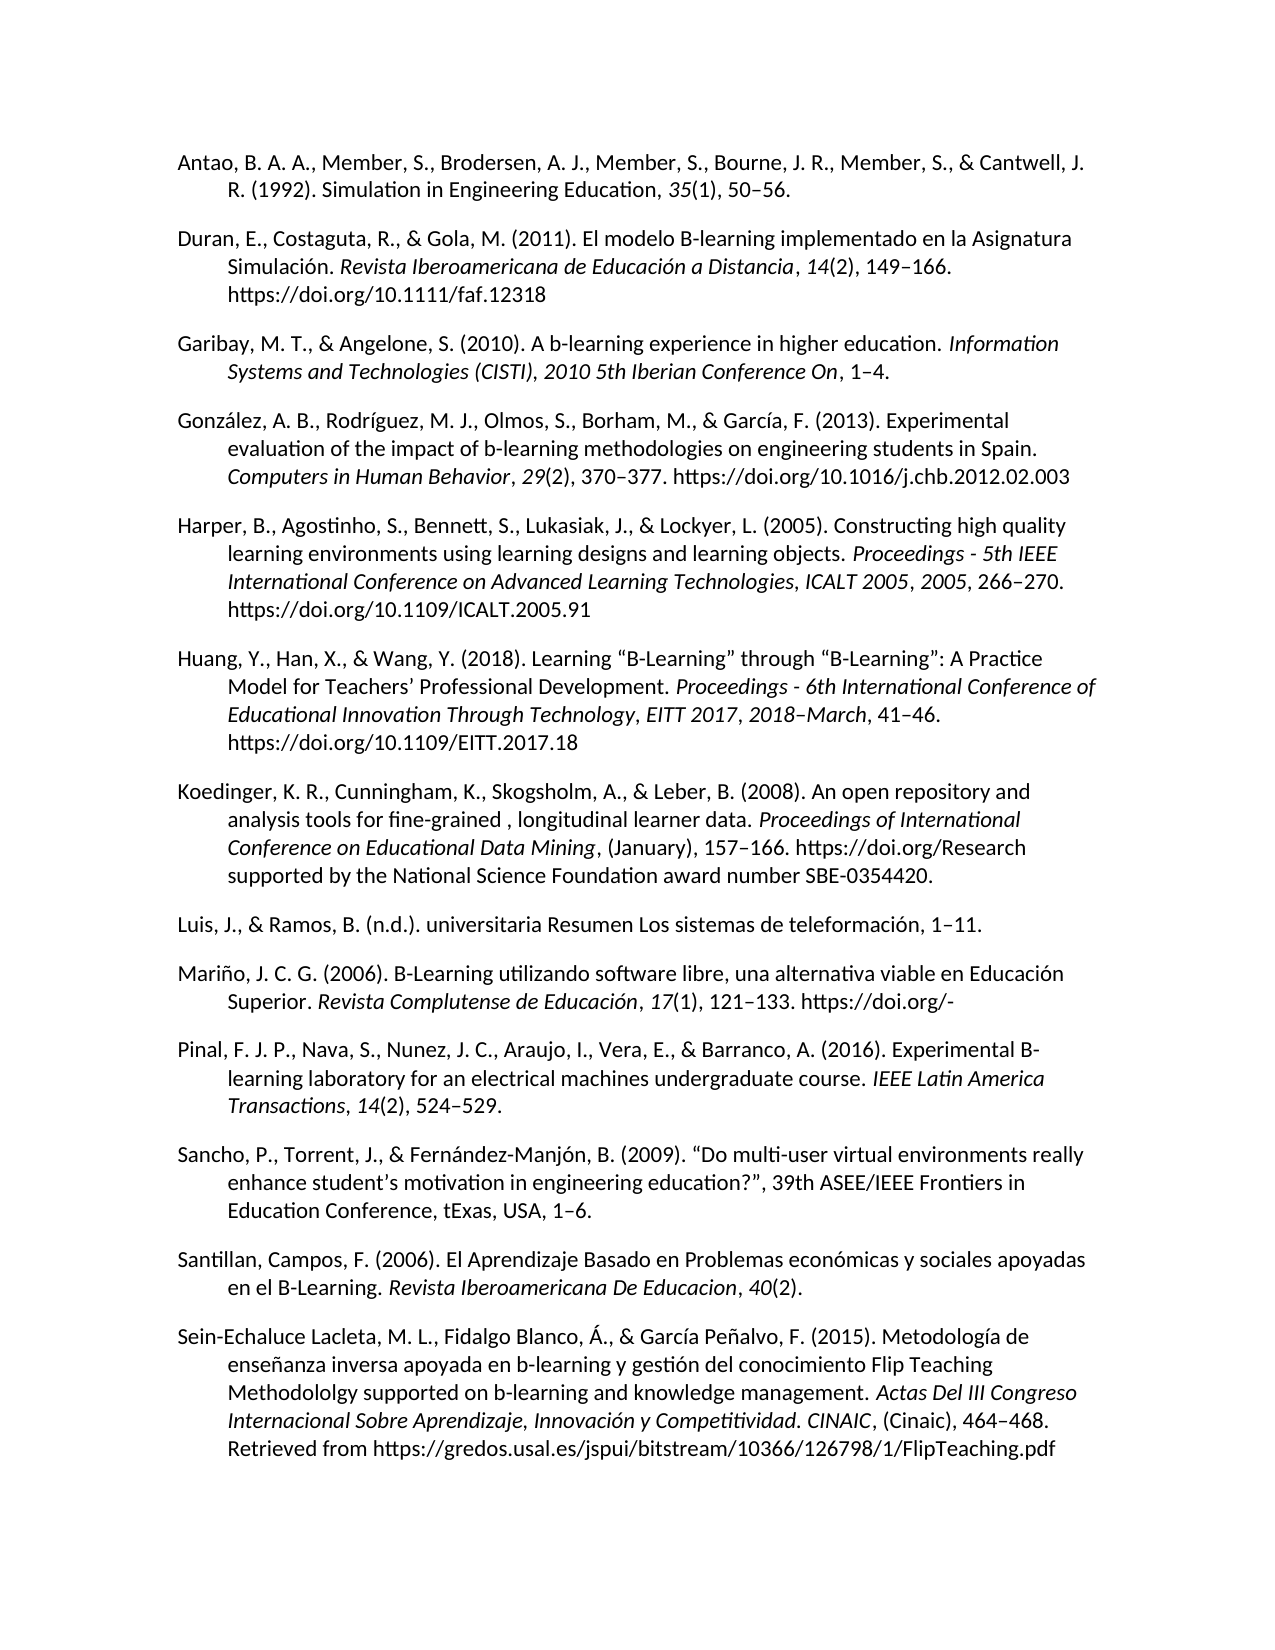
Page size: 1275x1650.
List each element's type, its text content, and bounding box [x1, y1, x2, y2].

text Duran, E., Costaguta, R., & Gola, M. (2011). El modelo B-learning implementado en la Asignatura Simulación. Revista Iberoamericana de Educación a Distancia, 14(2), 149–166. https://doi.org/10.1111/faf.12318 [177, 224, 1098, 308]
text Sancho, P., Torrent, J., & Fernández-Manjón, B. (2009). “Do multi-user virtual environments really enhance student’s motivation in engineering education?”, 39th ASEE/IEEE Frontiers in Education Conference, tExas, USA, 1–6. [177, 1141, 1098, 1224]
text Sein-Echaluce Lacleta, M. L., Fidalgo Blanco, Á., & García Peñalvo, F. (2015). Metodología de enseñanza inversa apoyada en b-learning y gestión del conocimiento Flip Teaching Methodololgy supported on b-learning and knowledge management. Actas Del III Congreso Internacional Sobre Aprendizaje, Innovación y Competitividad. CINAIC, (Cinaic), 464–468. Retrieved from https://gredos.usal.es/jspui/bitstream/10366/126798/1/FlipTeaching.pdf [177, 1322, 1098, 1462]
text Mariño, J. C. G. (2006). B-Learning utilizando software libre, una alternativa viable en Educación Superior. Revista Complutense de Educación, 17(1), 121–133. https://doi.org/- [177, 959, 1098, 1015]
text Huang, Y., Han, X., & Wang, Y. (2018). Learning “B-Learning” through “B-Learning”: A Practice Model for Teachers’ Professional Development. Proceedings - 6th International Conference of Educational Innovation Through Technology, EITT 2017, 2018–March, 41–46. https://doi.org/10.1109/EITT.2017.18 [177, 644, 1098, 756]
text Harper, B., Agostinho, S., Bennett, S., Lukasiak, J., & Lockyer, L. (2005). Constructing high quality learning environments using learning designs and learning objects. Proceedings - 5th IEEE International Conference on Advanced Learning Technologies, ICALT 2005, 2005, 266–270. https://doi.org/10.1109/ICALT.2005.91 [177, 511, 1098, 623]
text Antao, B. A. A., Member, S., Brodersen, A. J., Member, S., Bourne, J. R., Member, S., & Cantwell, J. R. (1992). Simulation in Engineering Education, 35(1), 50–56. [177, 148, 1098, 204]
text González, A. B., Rodríguez, M. J., Olmos, S., Borham, M., & García, F. (2013). Experimental evaluation of the impact of b-learning methodologies on engineering students in Spain. Computers in Human Behavior, 29(2), 370–377. https://doi.org/10.1016/j.chb.2012.02.003 [177, 406, 1098, 490]
text Garibay, M. T., & Angelone, S. (2010). A b-learning experience in higher education. Information Systems and Technologies (CISTI), 2010 5th Iberian Conference On, 1–4. [177, 329, 1098, 385]
text Koedinger, K. R., Cunningham, K., Skogsholm, A., & Leber, B. (2008). An open repository and analysis tools for fine-grained , longitudinal learner data. Proceedings of International Conference on Educational Data Mining, (January), 157–166. https://doi.org/Research supported by the National Science Foundation award number SBE-0354420. [177, 777, 1098, 889]
text Santillan, Campos, F. (2006). El Aprendizaje Basado en Problemas económicas y sociales apoyadas en el B-Learning. Revista Iberoamericana De Educacion, 40(2). [177, 1245, 1098, 1301]
text Pinal, F. J. P., Nava, S., Nunez, J. C., Araujo, I., Vera, E., & Barranco, A. (2016). Experimental B-learning laboratory for an electrical machines undergraduate course. IEEE Latin America Transactions, 14(2), 524–529. [177, 1036, 1098, 1120]
text Luis, J., & Ramos, B. (n.d.). universitaria Resumen Los sistemas de teleformación, 1–11. [177, 910, 1098, 938]
